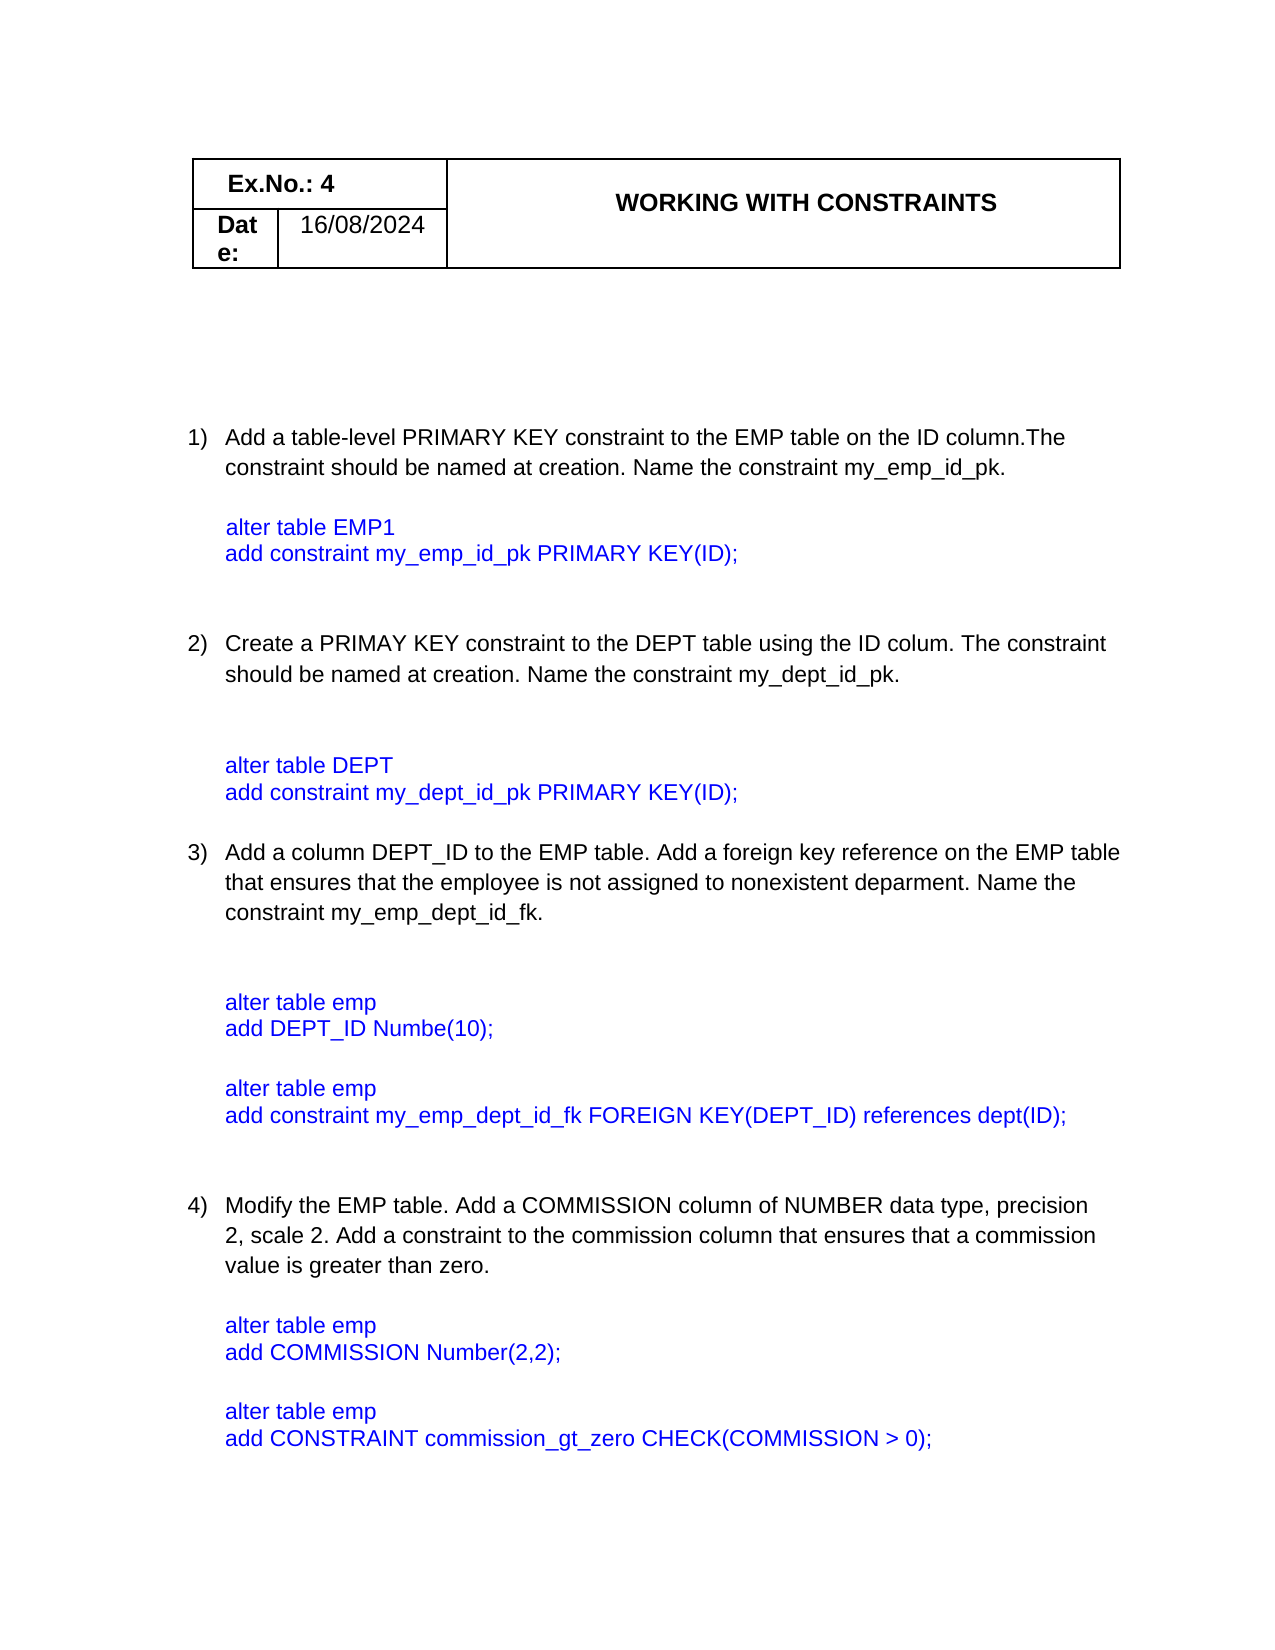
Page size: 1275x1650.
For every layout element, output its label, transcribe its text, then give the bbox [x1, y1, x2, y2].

text add constraint my_emp_dept_id_fk FOREIGN KEY(DEPT_ID) references dept(ID); [225, 1102, 1210, 1128]
list Add a table-level PRIMARY KEY constraint to the EMP table on the ID column.The constraint should be named at creation. Name the constraint my_emp_id_pk. [187, 424, 1066, 480]
text alter table DEPT [225, 752, 1210, 778]
text alter table emp [225, 1398, 1210, 1425]
table_cell 16/08/2024 [279, 210, 446, 267]
text alter table EMP1 [181, 514, 1210, 540]
text alter table emp [225, 989, 1210, 1015]
list Add a column DEPT_ID to the EMP table. Add a foreign key reference on the EMP table that ensures that the employee is not assigned to nonexistent deparment. Name the constraint my_emp_dept_id_fk. [187, 838, 1121, 925]
text add DEPT_ID Numbe(10); [225, 1015, 1210, 1042]
text add COMMISSION Number(2,2); [225, 1338, 1210, 1365]
text add CONSTRAINT commission_gt_zero CHECK(COMMISSION > 0); [225, 1425, 1210, 1451]
text add constraint my_dept_id_pk PRIMARY KEY(ID); [225, 778, 1210, 805]
text alter table emp [225, 1312, 1210, 1338]
text add constraint my_emp_id_pk PRIMARY KEY(ID); [225, 540, 1210, 567]
list Modify the EMP table. Add a COMMISSION column of NUMBER data type, precision 2, scale 2. Add a constraint to the commission column that ensures that a commission value is greater than zero. [187, 1192, 1097, 1278]
table_header WORKING WITH CONSTRAINTS [448, 160, 1119, 267]
table_cell Date: [194, 210, 277, 267]
table_header Ex.No.: 4 [194, 160, 446, 207]
text alter table emp [225, 1075, 1210, 1102]
list Create a PRIMAY KEY constraint to the DEPT table using the ID colum. The constraint should be named at creation. Name the constraint my_dept_id_pk. [187, 630, 1107, 687]
